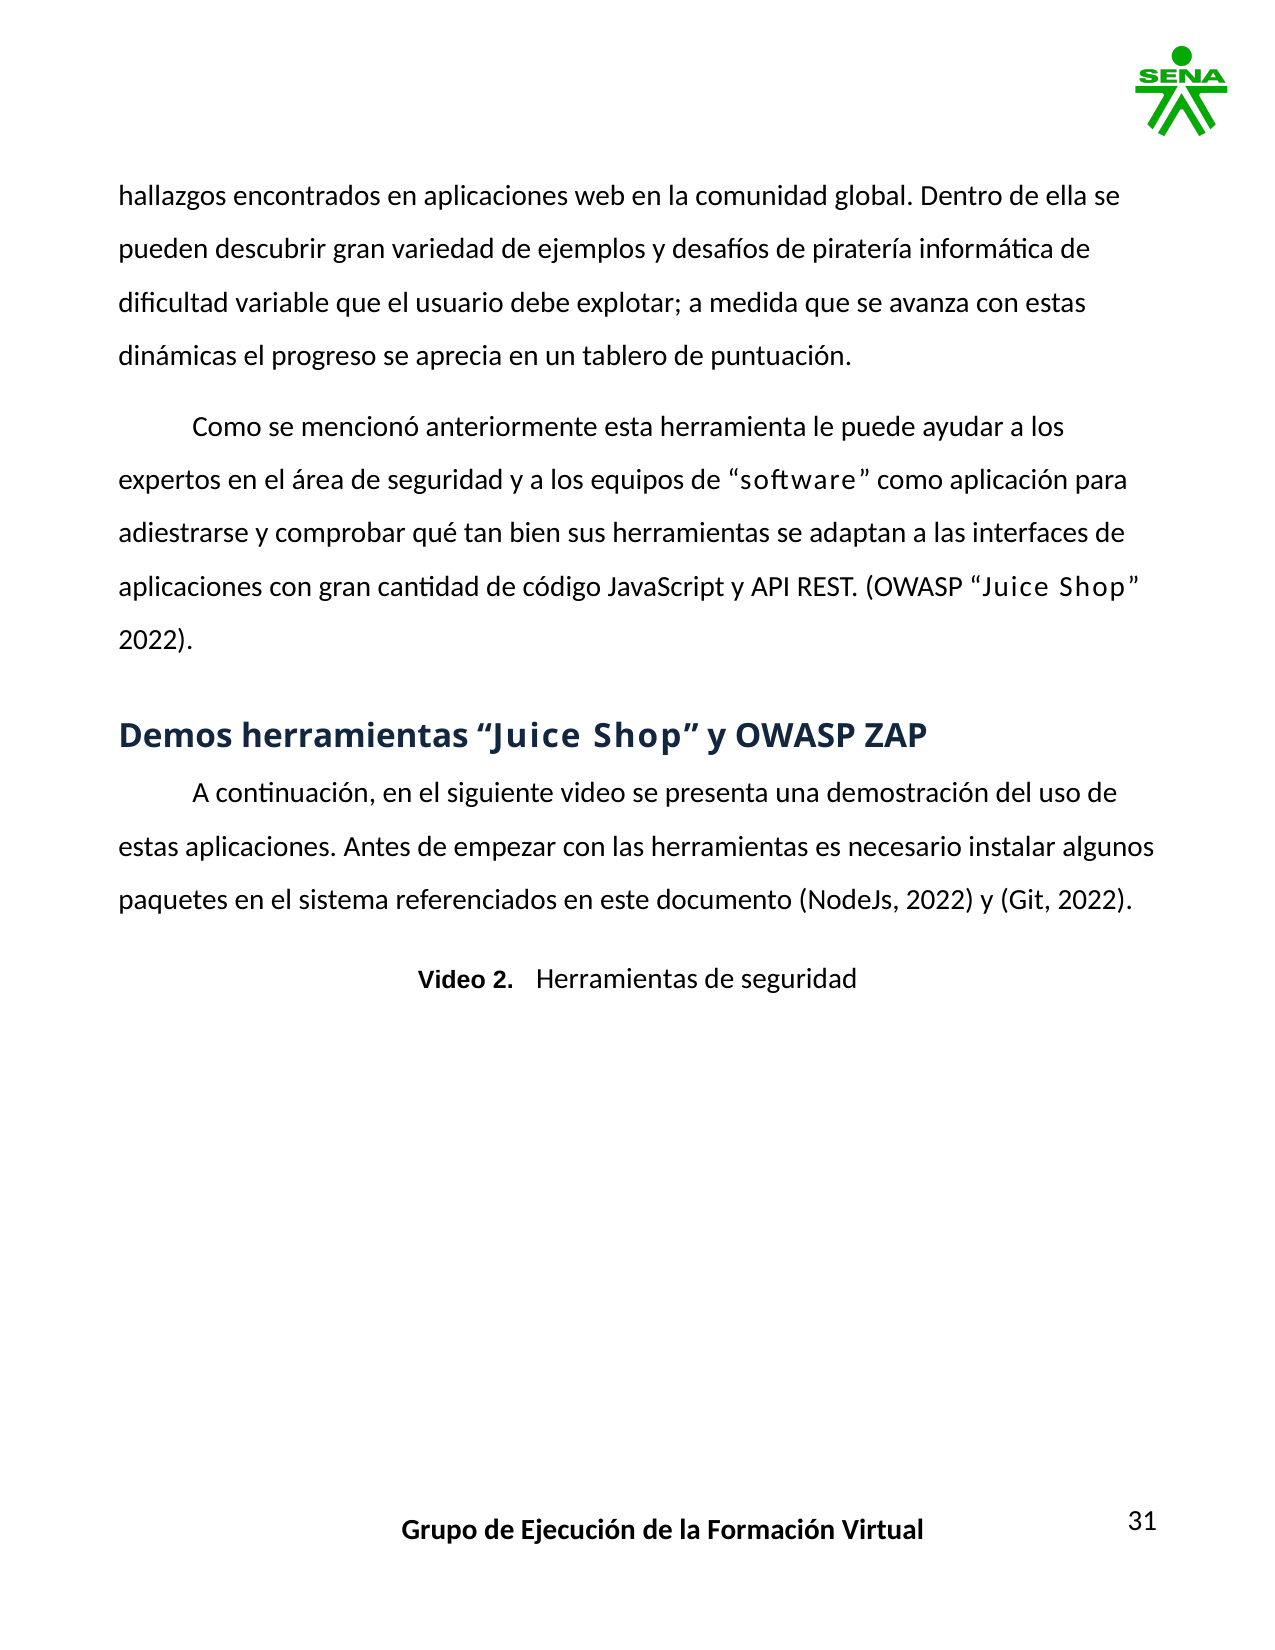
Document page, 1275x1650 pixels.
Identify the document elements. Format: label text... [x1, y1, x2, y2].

text A continuación, en el siguiente video se presenta una demostración del uso de estas aplicaciones. Antes de empezar con las herramientas es necesario instalar algunos paquetes en el sistema referenciados en este documento (NodeJs, 2022) y (Git, 2022). [118, 774, 1157, 917]
subtitle Demos herramientas “Juice Shop” y OWASP ZAP [118, 712, 1157, 758]
text Como se mencionó anteriormente esta herramienta le puede ayudar a los expertos en el área de seguridad y a los equipos de “software” como aplicación para adiestrarse y comprobar qué tan bien sus herramientas se adaptan a las interfaces de aplicaciones con gran cantidad de código JavaScript y API REST. (OWASP “Juice Shop” 2022). [118, 408, 1157, 657]
picture [1135, 46, 1228, 136]
text Herramientas de seguridad [118, 960, 1157, 995]
